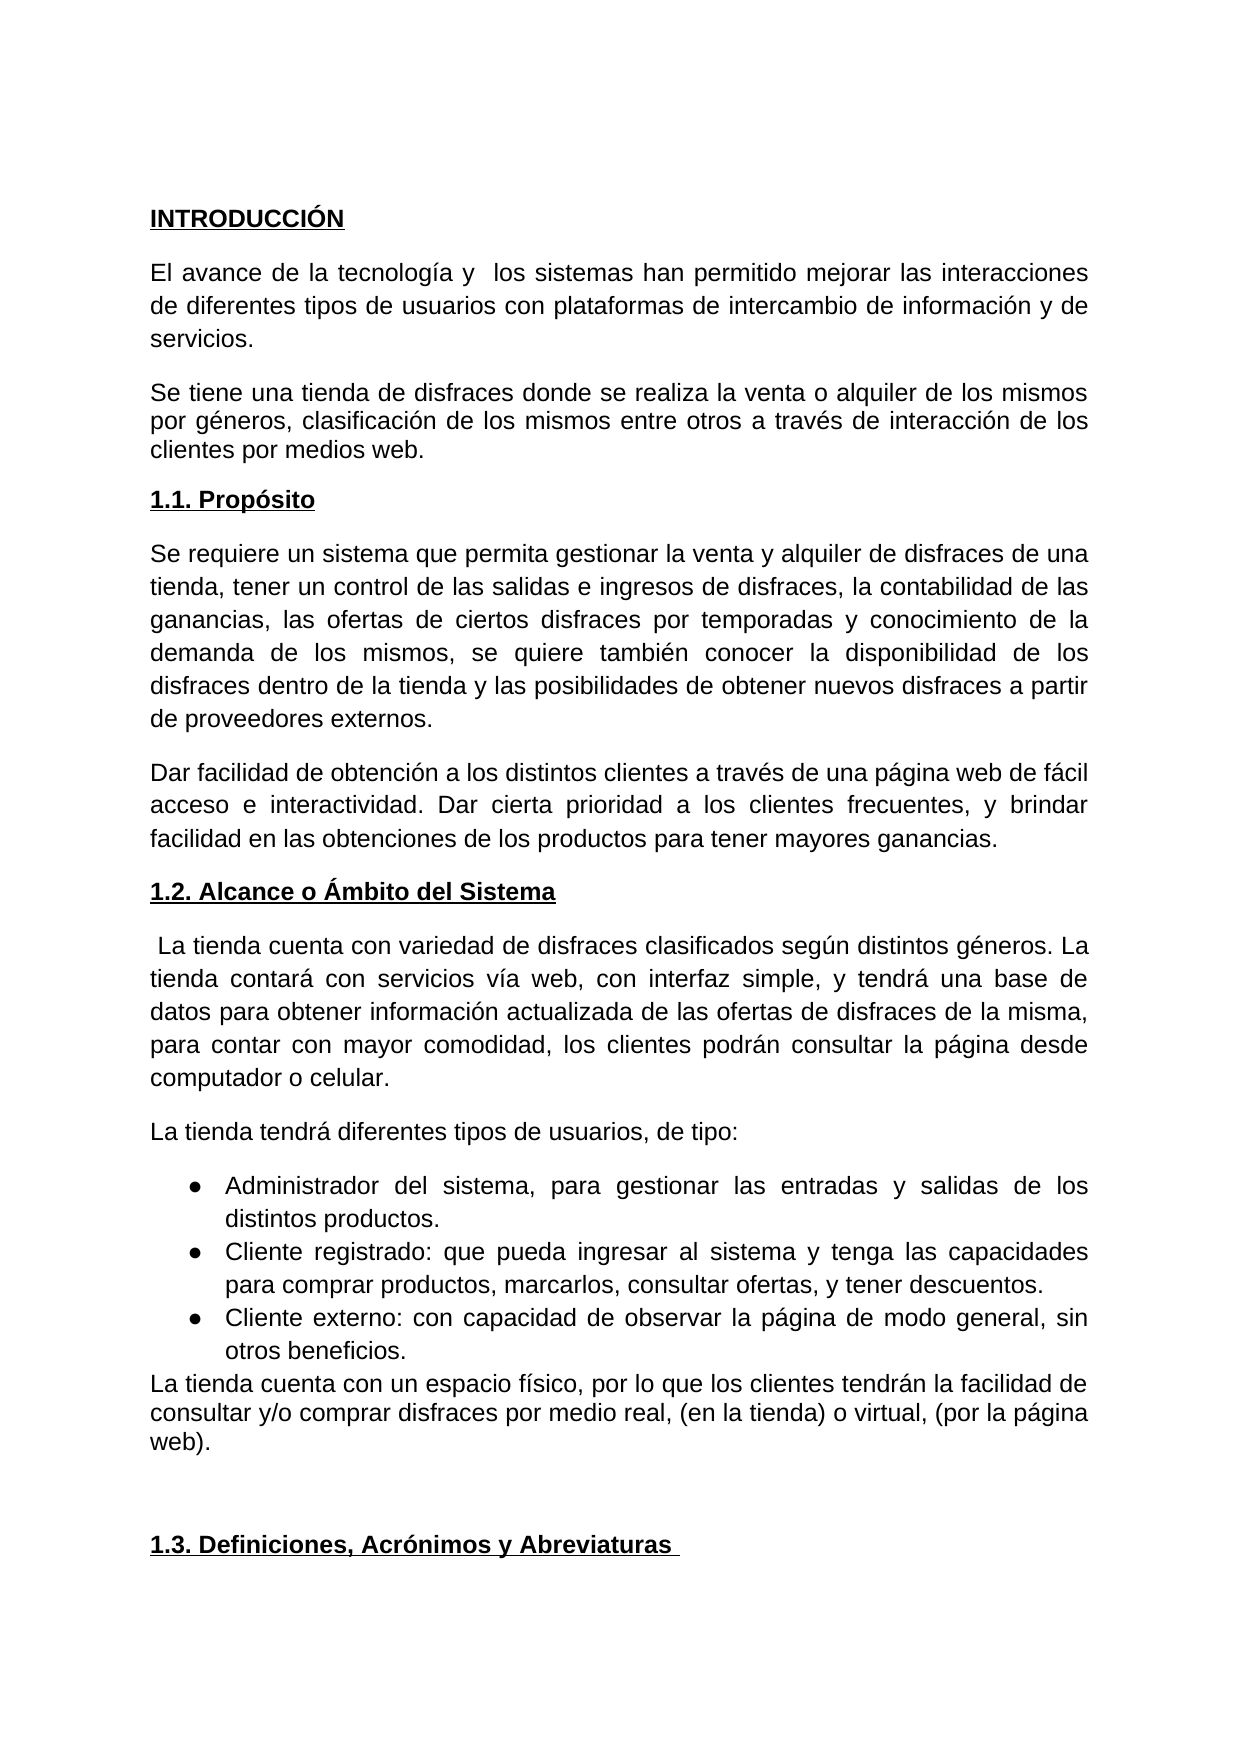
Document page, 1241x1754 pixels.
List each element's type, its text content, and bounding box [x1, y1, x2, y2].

text INTRODUCCIÓN [150, 204, 1090, 233]
text Se tiene una tienda de disfraces donde se realiza la venta o alquiler de los mismos por géneros, clasificación de los mismos entre otros a través de interacción de los clientes por medios web. [150, 378, 1090, 464]
text 1.3. Definiciones, Acrónimos y Abreviaturas [150, 1530, 1090, 1559]
list Cliente registrado: que pueda ingresar al sistema y tenga las capacidades para comprar productos, marcarlos, consultar ofertas, y tener descuentos. [187, 1237, 1090, 1299]
text La tienda cuenta con variedad de disfraces clasificados según distintos géneros. La tienda contará con servicios vía web, con interfaz simple, y tendrá una base de datos para obtener información actualizada de las ofertas de disfraces de la misma, para contar con mayor comodidad, los clientes podrán consultar la página desde computador o celular. [150, 931, 1090, 1092]
text Se requiere un sistema que permita gestionar la venta y alquiler de disfraces de una tienda, tener un control de las salidas e ingresos de disfraces, la contabilidad de las ganancias, las ofertas de ciertos disfraces por temporadas y conocimiento de la demanda de los mismos, se quiere también conocer la disponibilidad de los disfraces dentro de la tienda y las posibilidades de obtener nuevos disfraces a partir de proveedores externos. [150, 538, 1090, 732]
text Dar facilidad de obtención a los distintos clientes a través de una página web de fácil acceso e interactividad. Dar cierta prioridad a los clientes frecuentes, y brindar facilidad en las obtenciones de los productos para tener mayores ganancias. [150, 757, 1090, 852]
text 1.1. Propósito [150, 485, 1090, 513]
list Cliente externo: con capacidad de observar la página de modo general, sin otros beneficios. [187, 1303, 1090, 1365]
text La tienda cuenta con un espacio físico, por lo que los clientes tendrán la facilidad de consultar y/o comprar disfraces por medio real, (en la tienda) o virtual, (por la página web). [150, 1369, 1090, 1455]
list Administrador del sistema, para gestionar las entradas y salidas de los distintos productos. [187, 1171, 1090, 1233]
text La tienda tendrá diferentes tipos de usuarios, de tipo: [150, 1117, 1090, 1146]
text 1.2. Alcance o Ámbito del Sistema [150, 877, 1090, 906]
text El avance de la tecnología y los sistemas han permitido mejorar las interacciones de diferentes tipos de usuarios con plataformas de intercambio de información y de servicios. [150, 258, 1090, 352]
